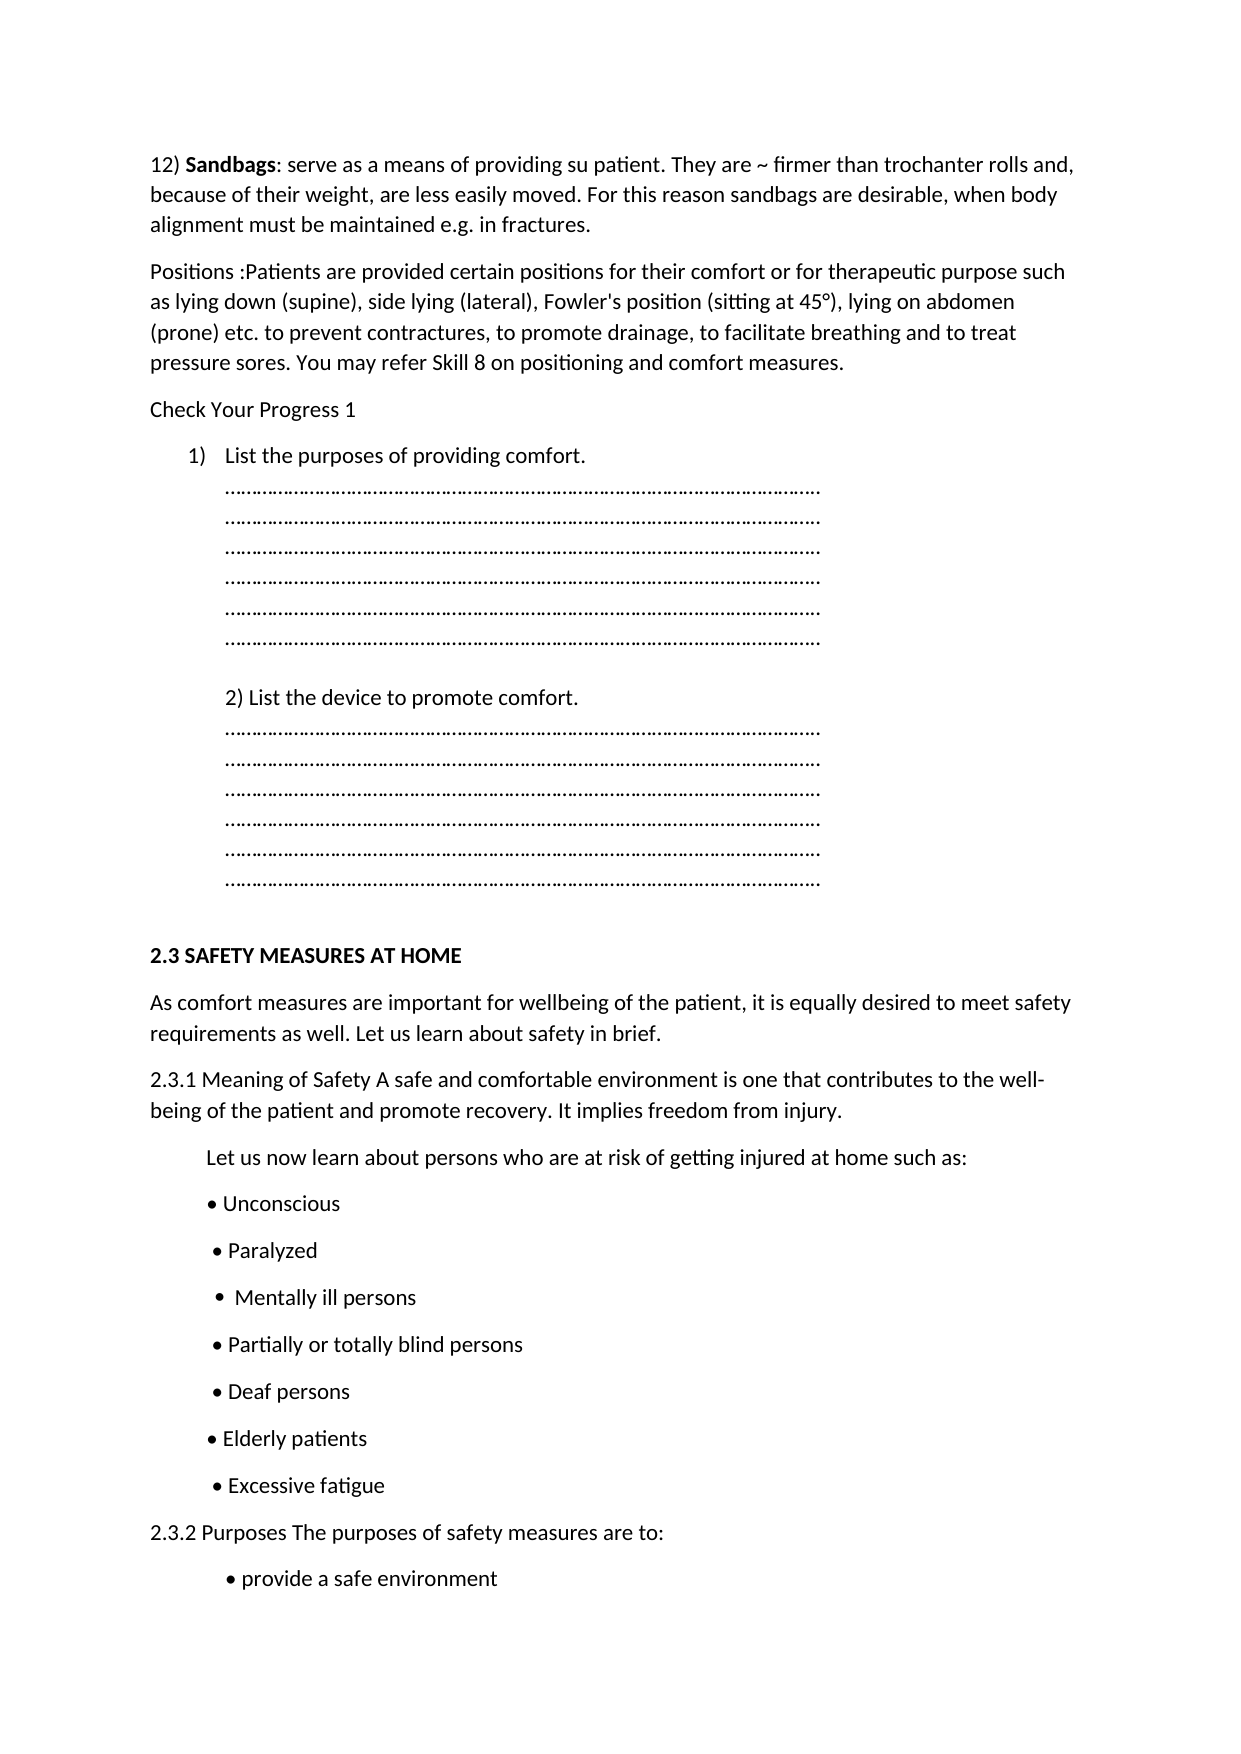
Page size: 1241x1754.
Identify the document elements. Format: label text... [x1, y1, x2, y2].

list ………………………………………………………………………………………………….. [225, 472, 1090, 500]
list ………………………………………………………………………………………………….. [225, 593, 1090, 621]
list ………………………………………………………………………………………………….. [225, 532, 1090, 560]
text 2.3.1 Meaning of Safety A safe and comfortable environment is one that contributes to the well-being of the patient and promote recovery. It implies freedom from injury. [150, 1066, 1090, 1124]
text • Paralyzed [150, 1236, 1090, 1264]
text Positions :Patients are provided certain positions for their comfort or for therapeutic purpose such as lying down (supine), side lying (lateral), Fowler's position (sitting at 45°), lying on abdomen (prone) etc. to prevent contractures, to promote drainage, to facilitate breathing and to treat pressure sores. You may refer Skill 8 on positioning and comfort measures. [150, 257, 1090, 376]
list 2) List the device to promote comfort. [225, 683, 1090, 711]
text • Excessive fatigue [150, 1471, 1090, 1499]
list ………………………………………………………………………………………………….. [225, 502, 1090, 530]
text Let us now learn about persons who are at risk of getting injured at home such as: [150, 1143, 1090, 1171]
text • Deaf persons [150, 1377, 1090, 1405]
text 12) Sandbags: serve as a means of providing su patient. They are ~ firmer than trochanter rolls and, because of their weight, are less easily moved. For this reason sandbags are desirable, when body alignment must be maintained e.g. in fractures. [150, 150, 1090, 238]
list ………………………………………………………………………………………………….. [225, 562, 1090, 591]
list ………………………………………………………………………………………………….. [225, 744, 1090, 772]
text • Unconscious [150, 1189, 1090, 1218]
list ………………………………………………………………………………………………….. [225, 834, 1090, 862]
list • provide a safe environment [225, 1564, 1090, 1593]
text 2.3.2 Purposes The purposes of safety measures are to: [150, 1518, 1090, 1546]
list ………………………………………………………………………………………………….. [225, 713, 1090, 742]
text • Partially or totally blind persons [150, 1330, 1090, 1358]
list ………………………………………………………………………………………………….. [225, 774, 1090, 802]
text 2.3 SAFETY MEASURES AT HOME [150, 942, 1090, 970]
text Check Your Progress 1 [150, 395, 1090, 423]
list ………………………………………………………………………………………………….. [225, 623, 1090, 651]
list ………………………………………………………………………………………………….. [225, 864, 1090, 893]
list ………………………………………………………………………………………………….. [225, 804, 1090, 832]
list List the purposes of providing comfort. [187, 442, 1090, 470]
text As comfort measures are important for wellbeing of the patient, it is equally desired to meet safety requirements as well. Let us learn about safety in brief. [150, 988, 1090, 1047]
list Mentally ill persons [216, 1283, 1090, 1311]
text • Elderly patients [150, 1424, 1090, 1452]
